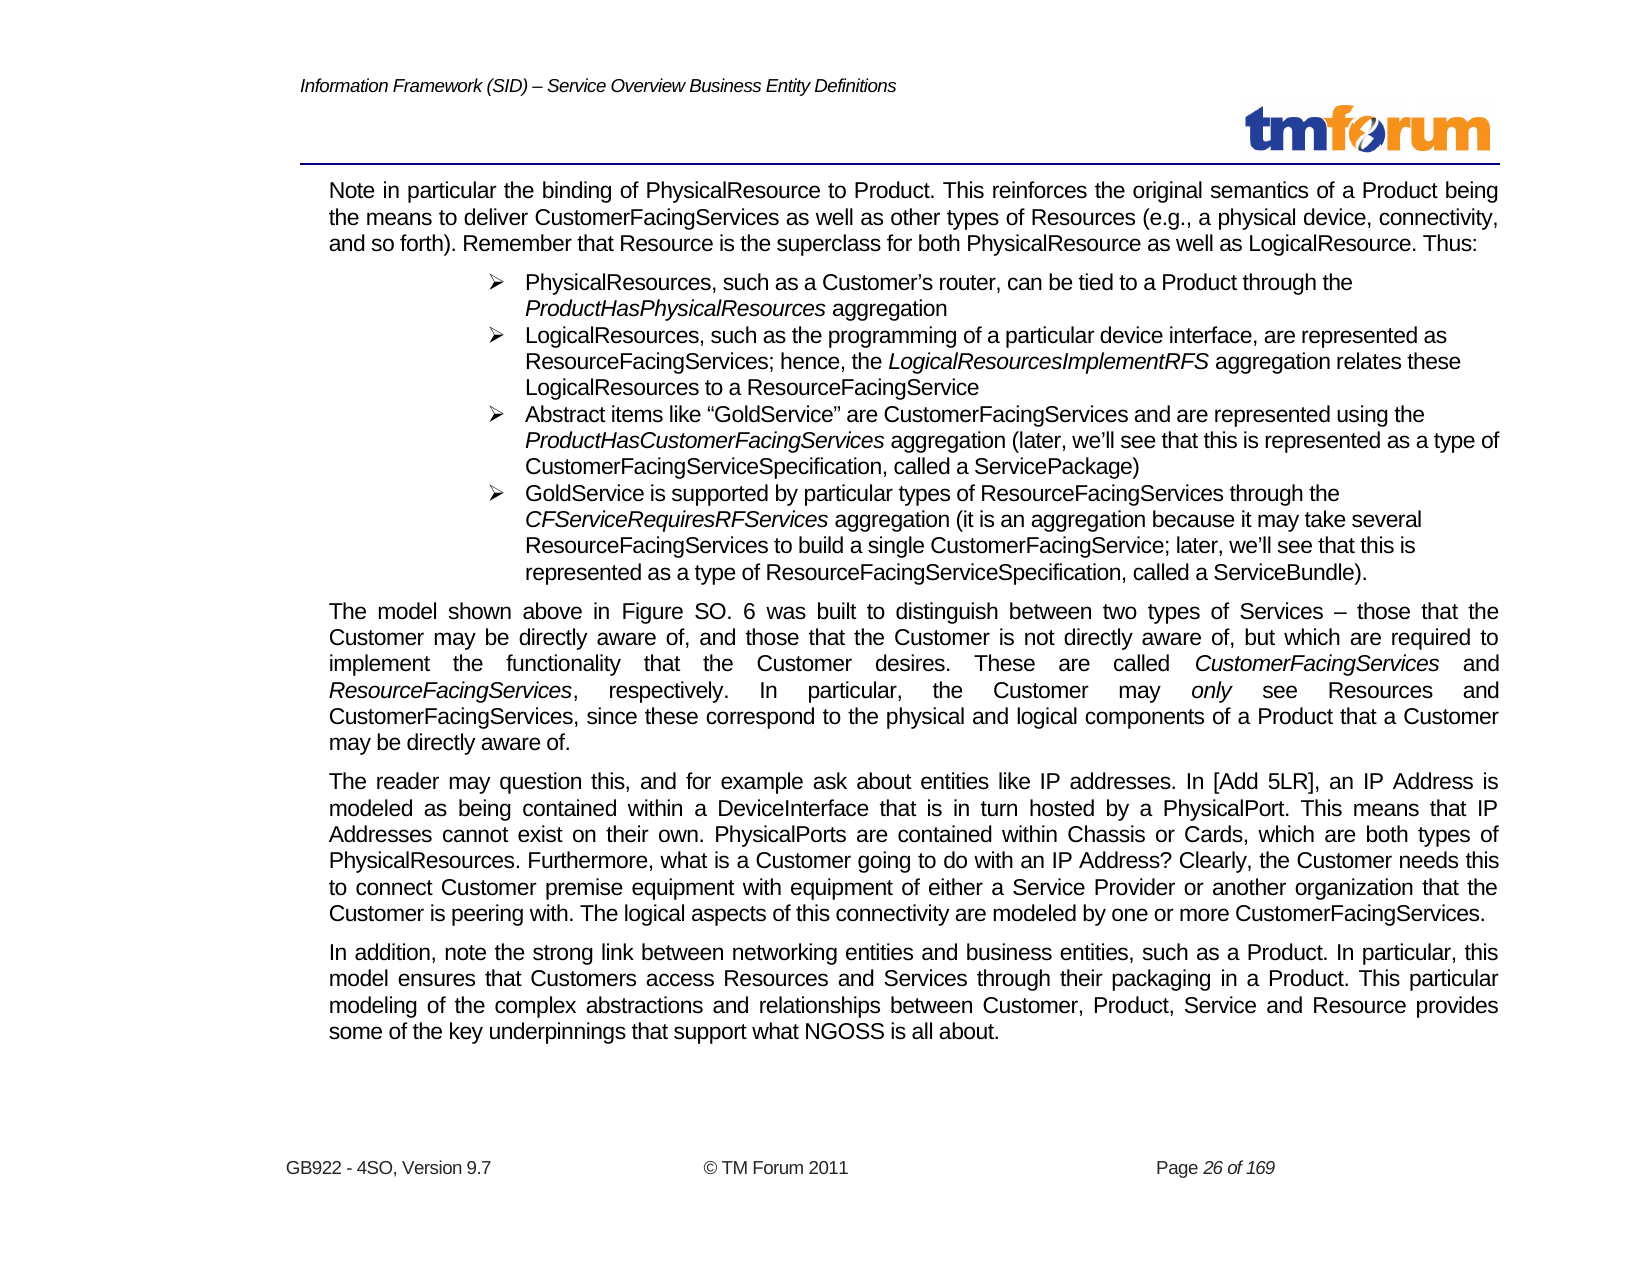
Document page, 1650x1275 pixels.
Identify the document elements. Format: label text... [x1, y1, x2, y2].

text PhysicalResources, such as a Customer’s router, can be tied to a Product through the ProductHasPhysicalResources aggregation [487, 269, 1500, 322]
text The reader may question this, and for example ask about entities like IP addresses. In [Add 5LR], an IP Address is modeled as being contained within a DeviceInterface that is in turn hosted by a PhysicalPort. This means that IP Addresses cannot exist on their own. PhysicalPorts are contained within Chassis or Cards, which are both types of PhysicalResources. Furthermore, what is a Customer going to do with an IP Address? Clearly, the Customer needs this to connect Customer premise equipment with equipment of either a Service Provider or another organization that the Customer is peering with. The logical aspects of this connectivity are modeled by one or more CustomerFacingServices. [328, 768, 1500, 926]
text LogicalResources, such as the programming of a particular device interface, are represented as ResourceFacingServices; hence, the LogicalResourcesImplementRFS aggregation relates these LogicalResources to a ResourceFacingService [487, 322, 1500, 401]
text Note in particular the binding of PhysicalResource to Product. This reinforces the original semantics of a Product being the means to deliver CustomerFacingServices as well as other types of Resources (e.g., a physical device, connectivity, and so forth). Remember that Resource is the superclass for both PhysicalResource as well as LogicalResource. Thus: [328, 177, 1500, 256]
picture [1234, 96, 1500, 161]
text Abstract items like “GoldService” are CustomerFacingServices and are represented using the ProductHasCustomerFacingServices aggregation (later, we’ll see that this is represented as a type of CustomerFacingServiceSpecification, called a ServicePackage) [487, 401, 1500, 480]
text The model shown above in Figure SO. 6 was built to distinguish between two types of Services – those that the Customer may be directly aware of, and those that the Customer is not directly aware of, but which are required to implement the functionality that the Customer desires. These are called CustomerFacingServices and ResourceFacingServices, respectively. In particular, the Customer may only see Resources and CustomerFacingServices, since these correspond to the physical and logical components of a Product that a Customer may be directly aware of. [328, 598, 1500, 756]
text GoldService is supported by particular types of ResourceFacingServices through the CFServiceRequiresRFServices aggregation (it is an aggregation because it may take several ResourceFacingServices to build a single CustomerFacingService; later, we’ll see that this is represented as a type of ResourceFacingServiceSpecification, called a ServiceBundle). [487, 480, 1500, 585]
text In addition, note the strong link between networking entities and business entities, such as a Product. In particular, this model ensures that Customers access Resources and Services through their packaging in a Product. This particular modeling of the complex abstractions and relationships between Customer, Product, Service and Resource provides some of the key underpinnings that support what NGOSS is all about. [328, 939, 1500, 1044]
